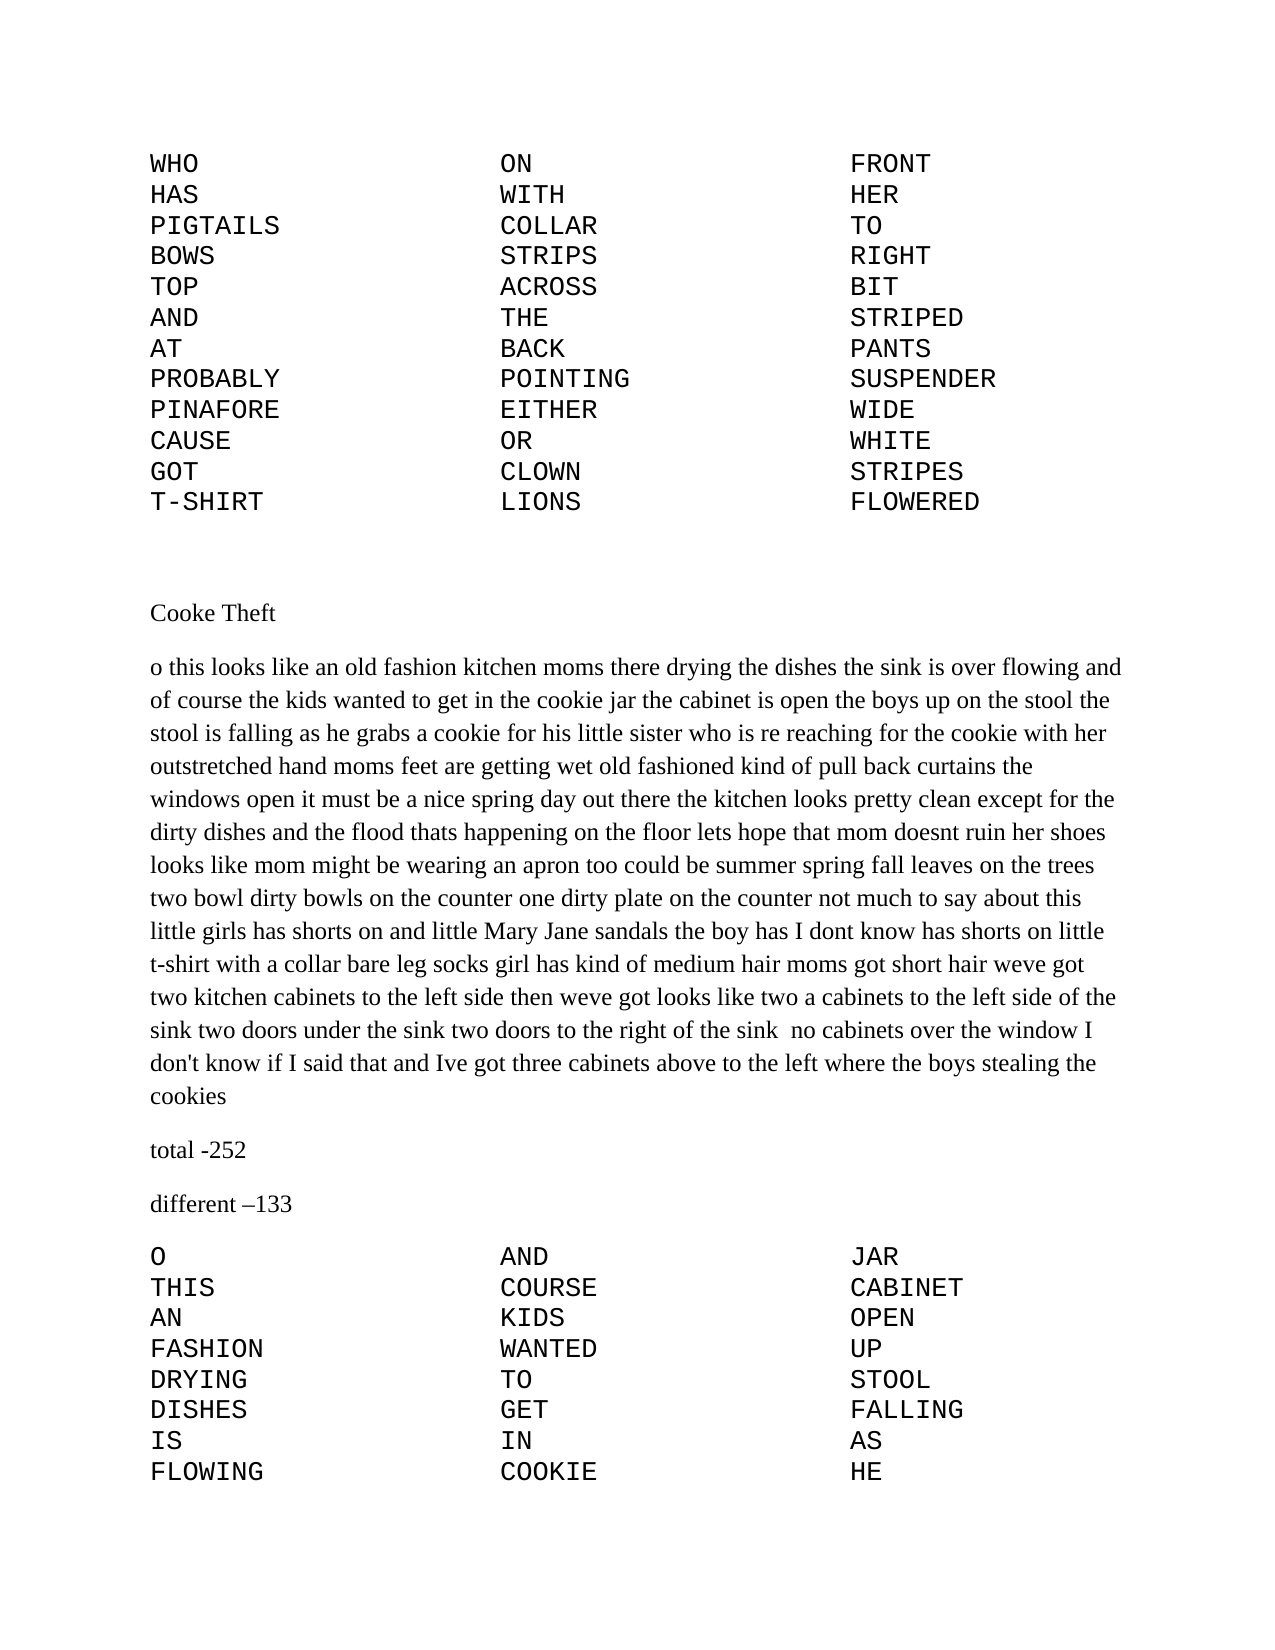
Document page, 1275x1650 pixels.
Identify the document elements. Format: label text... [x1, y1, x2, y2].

text AND [150, 304, 425, 334]
text o this looks like an old fashion kitchen moms there drying the dishes the sink is over flowing and of course the kids wanted to get in the cookie jar the cabinet is open the boys up on the stool the stool is falling as he grabs a cookie for his little sister who is re reaching for the cookie with her outstretched hand moms feet are getting wet old fashioned kind of pull back curtains the windows open it must be a nice spring day out there the kitchen looks pretty clean except for the dirty dishes and the flood thats happening on the floor lets hope that mom doesnt ruin her shoes looks like mom might be wearing an apron too could be summer spring fall leaves on the trees two bowl dirty bowls on the counter one dirty plate on the counter not much to say about this little girls has shorts on and little Mary Jane sandals the boy has I dont know has shorts on little t-shirt with a collar bare leg socks girl has kind of medium hair moms got short hair weve got two kitchen cabinets to the left side then weve got looks like two a cabinets to the left side of the sink two doors under the sink two doors to the right of the sink no cabinets over the window I don't know if I said that and Ive got three cabinets above to the left where the boys stealing the cookies [150, 652, 1125, 1110]
text PANTS [850, 334, 1125, 365]
text KIDS [500, 1304, 775, 1335]
text WIDE [850, 396, 1125, 427]
text WITH [500, 181, 775, 211]
text different –133 [150, 1189, 1125, 1218]
text DISHES [150, 1396, 425, 1427]
text POINTING [500, 365, 775, 396]
text CAUSE [150, 427, 425, 457]
text AS [850, 1427, 1125, 1458]
text GET [500, 1396, 775, 1427]
text ACROSS [500, 273, 775, 304]
text STRIPES [850, 457, 1125, 488]
text STRIPED [850, 304, 1125, 334]
text OPEN [850, 1304, 1125, 1335]
text PROBABLY [150, 365, 425, 396]
text PINAFORE [150, 396, 425, 427]
text COURSE [500, 1273, 775, 1304]
text CLOWN [500, 457, 775, 488]
text LIONS [500, 488, 775, 519]
text TO [850, 211, 1125, 242]
text TOP [150, 273, 425, 304]
text FLOWING [150, 1458, 425, 1488]
text GOT [150, 457, 425, 488]
text BACK [500, 334, 775, 365]
text COLLAR [500, 211, 775, 242]
text total -252 [150, 1135, 1125, 1164]
text FALLING [850, 1396, 1125, 1427]
text T-SHIRT [150, 488, 425, 519]
text THIS [150, 1273, 425, 1304]
text FRONT [850, 150, 1125, 181]
text CABINET [850, 1273, 1125, 1304]
text AND [500, 1243, 775, 1273]
text IS [150, 1427, 425, 1458]
text FASHION [150, 1335, 425, 1366]
text ON [500, 150, 775, 181]
text RIGHT [850, 242, 1125, 273]
text Cooke Theft [150, 598, 1125, 627]
text SUSPENDER [850, 365, 1125, 396]
text PIGTAILS [150, 211, 425, 242]
text HER [850, 181, 1125, 211]
text DRYING [150, 1366, 425, 1396]
text STOOL [850, 1366, 1125, 1396]
text WHO [150, 150, 425, 181]
text EITHER [500, 396, 775, 427]
text AN [150, 1304, 425, 1335]
text O [150, 1243, 425, 1273]
text THE [500, 304, 775, 334]
text FLOWERED [850, 488, 1125, 519]
text BOWS [150, 242, 425, 273]
text JAR [850, 1243, 1125, 1273]
text HE [850, 1458, 1125, 1488]
text COOKIE [500, 1458, 775, 1488]
text STRIPS [500, 242, 775, 273]
text BIT [850, 273, 1125, 304]
text HAS [150, 181, 425, 211]
text UP [850, 1335, 1125, 1366]
text WHITE [850, 427, 1125, 457]
text TO [500, 1366, 775, 1396]
text AT [150, 334, 425, 365]
text IN [500, 1427, 775, 1458]
text WANTED [500, 1335, 775, 1366]
text OR [500, 427, 775, 457]
